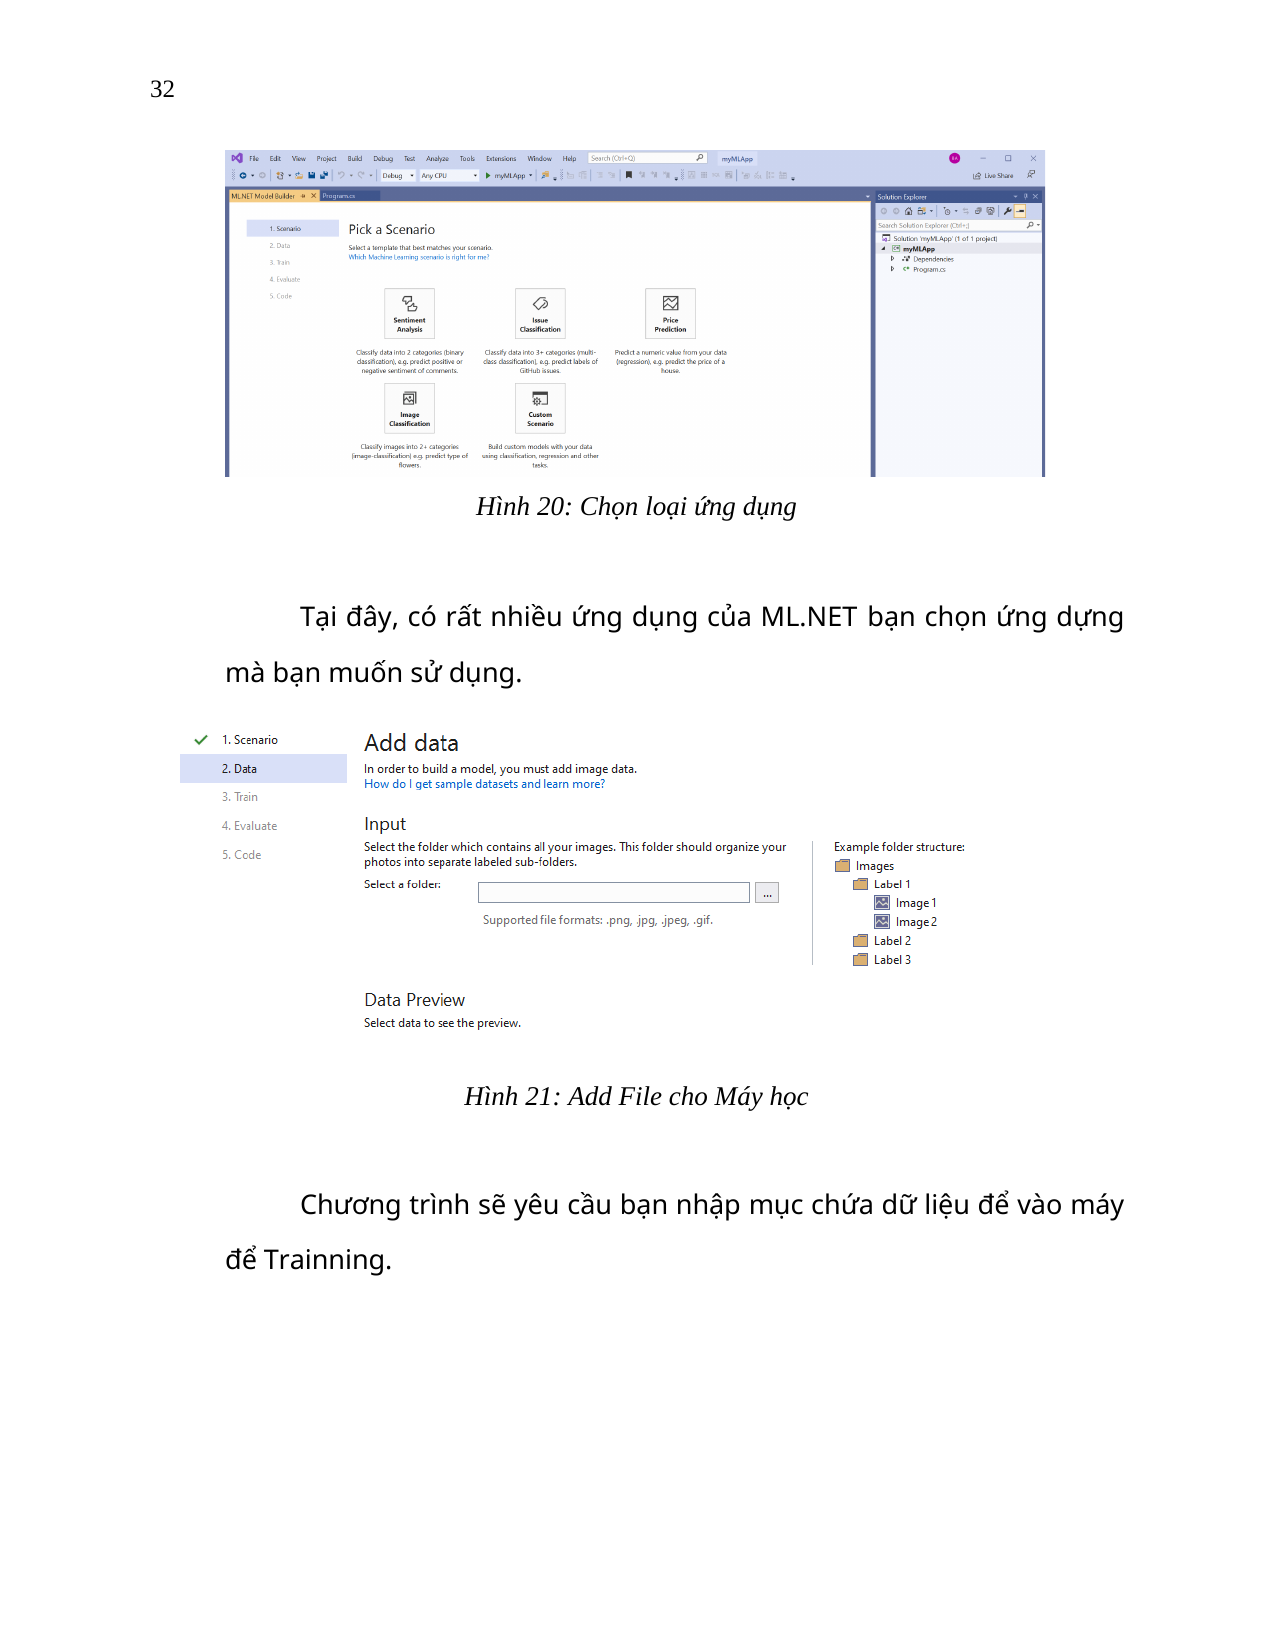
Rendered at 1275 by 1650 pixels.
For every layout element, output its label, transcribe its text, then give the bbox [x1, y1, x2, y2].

picture [150, 696, 1125, 1071]
picture [225, 150, 1046, 477]
text Chương trình sẽ yêu cầu bạn nhập mục chứa dữ liệu để vào máy để Trainning. [225, 1185, 1125, 1277]
text Hình 20: Chọn loại ứng dụng [150, 491, 1125, 522]
text Tại đây, có rất nhiều ứng dụng của ML.NET bạn chọn ứng dựng mà bạn muốn sử dụng. [225, 598, 1125, 690]
